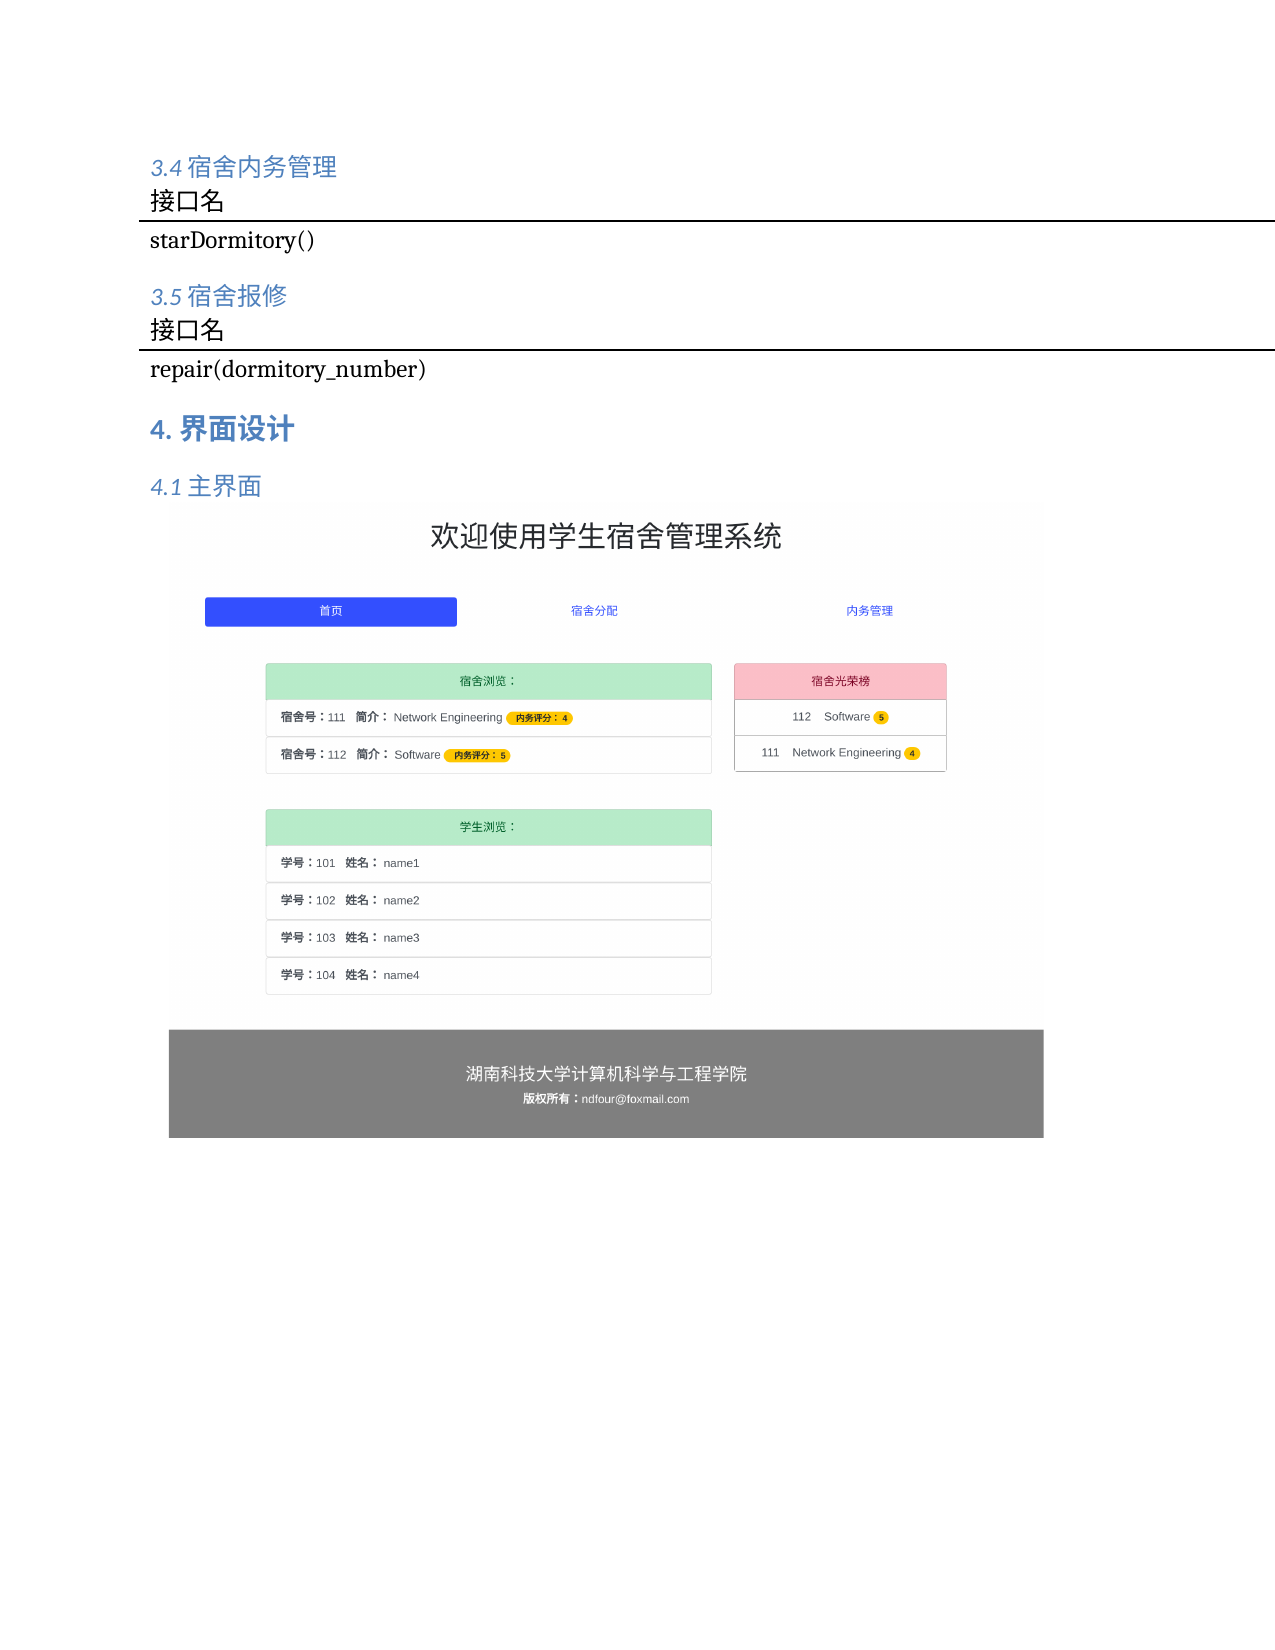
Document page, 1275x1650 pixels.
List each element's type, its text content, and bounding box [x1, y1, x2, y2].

table_cell starDormitory() [139, 222, 1275, 258]
table_header 接口名 [139, 313, 1275, 349]
subtitle 3.4 宿舍内务管理 [150, 150, 1125, 184]
subtitle 4.1 主界面 [150, 468, 1125, 502]
picture [168, 502, 1044, 1138]
table_cell repair(dormitory_number) [139, 351, 1275, 387]
table_header 接口名 [139, 184, 1275, 220]
subtitle 4. 界面设计 [150, 408, 1125, 448]
subtitle 3.5 宿舍报修 [150, 279, 1125, 313]
